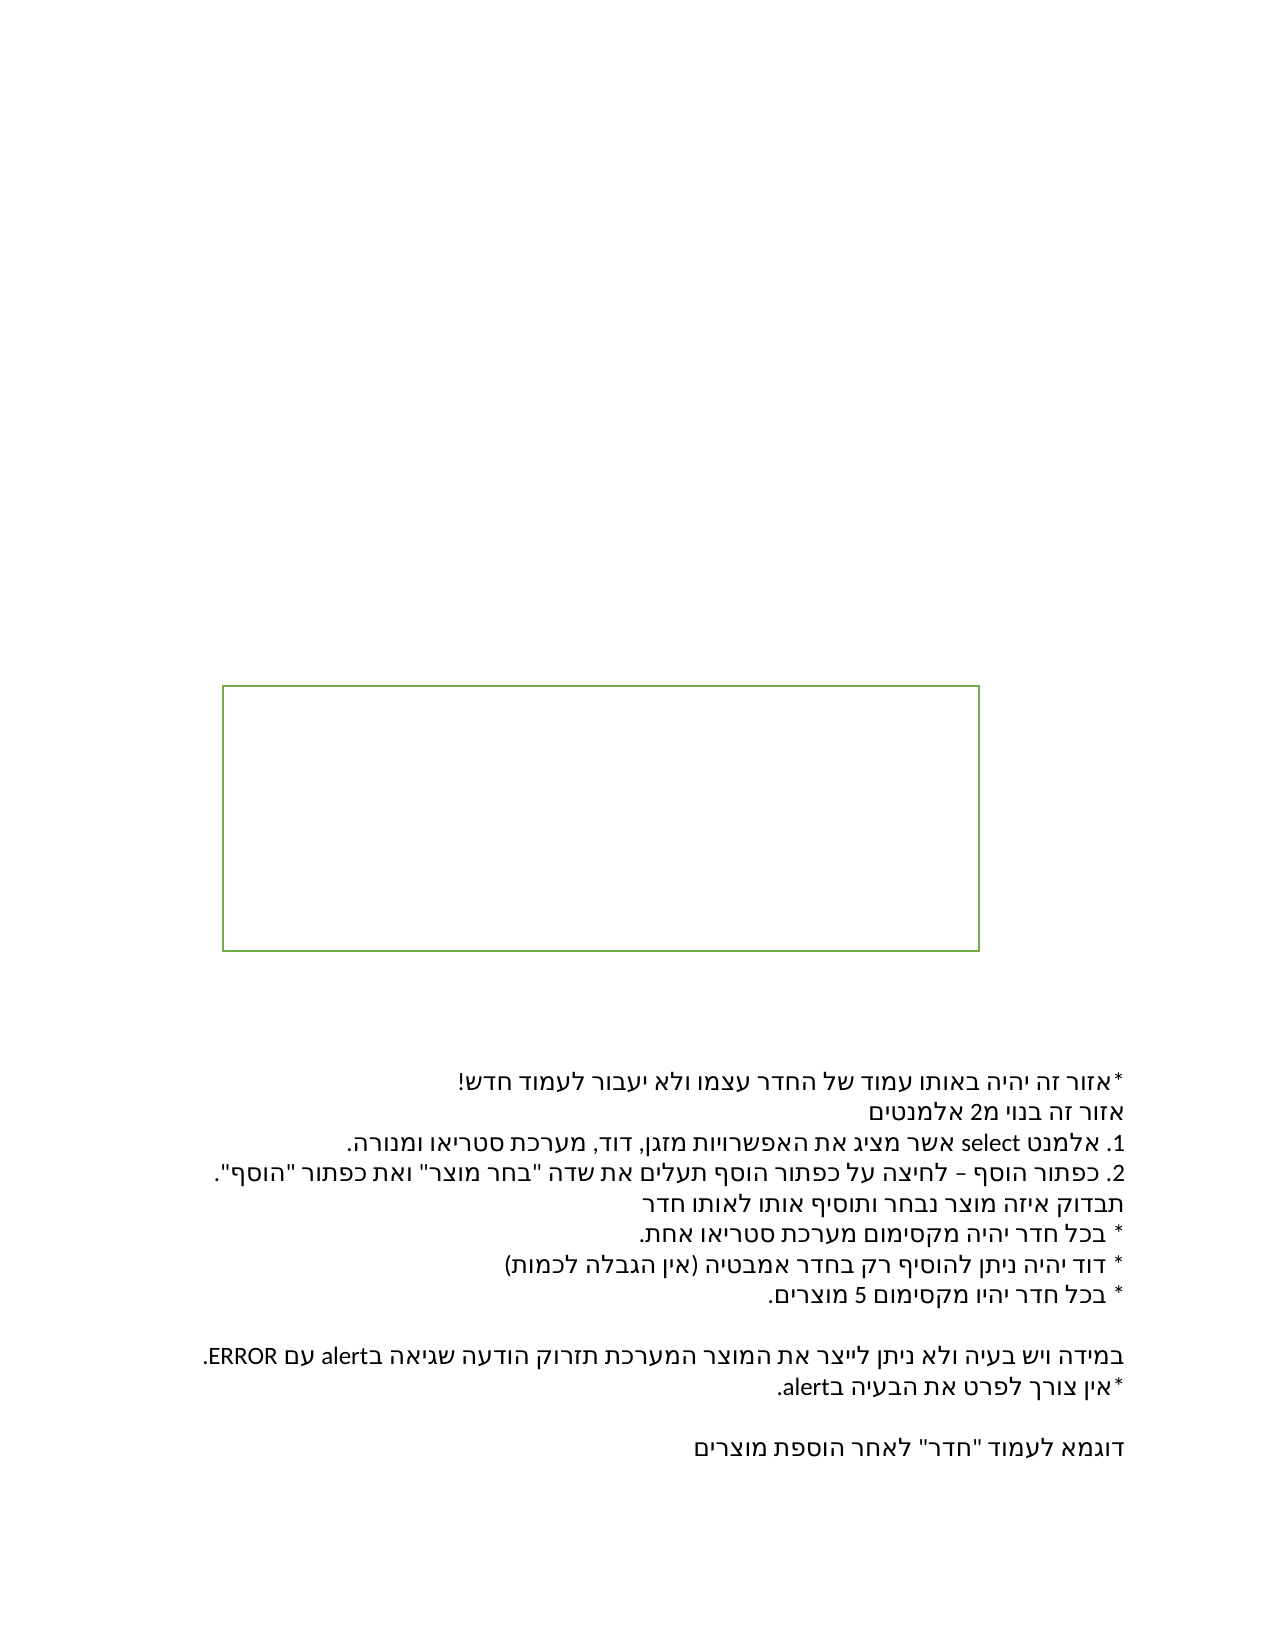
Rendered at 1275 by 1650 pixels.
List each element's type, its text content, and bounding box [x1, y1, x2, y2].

text *אזור זה יהיה באותו עמוד של החדר עצמו ולא יעבור לעמוד חדש! אזור זה בנוי מ2 אלמנטים 1. אלמנט select אשר מציג את האפשרויות מזגן, דוד, מערכת סטריאו ומנורה. 2. כפתור הוסף – לחיצה על כפתור הוסף תעלים את שדה "בחר מוצר" ואת כפתור "הוסף". תבדוק איזה מוצר נבחר ותוסיף אותו לאותו חדר * בכל חדר יהיה מקסימום מערכת סטריאו אחת. * דוד יהיה ניתן להוסיף רק בחדר אמבטיה (אין הגבלה לכמות) * בכל חדר יהיו מקסימום 5 מוצרים. במידה ויש בעיה ולא ניתן לייצר את המוצר המערכת תזרוק הודעה שגיאה בalert עם ERROR. *אין צורך לפרט את הבעיה בalert. דוגמא לעמוד "חדר" לאחר הוספת מוצרים [150, 1066, 1125, 1462]
